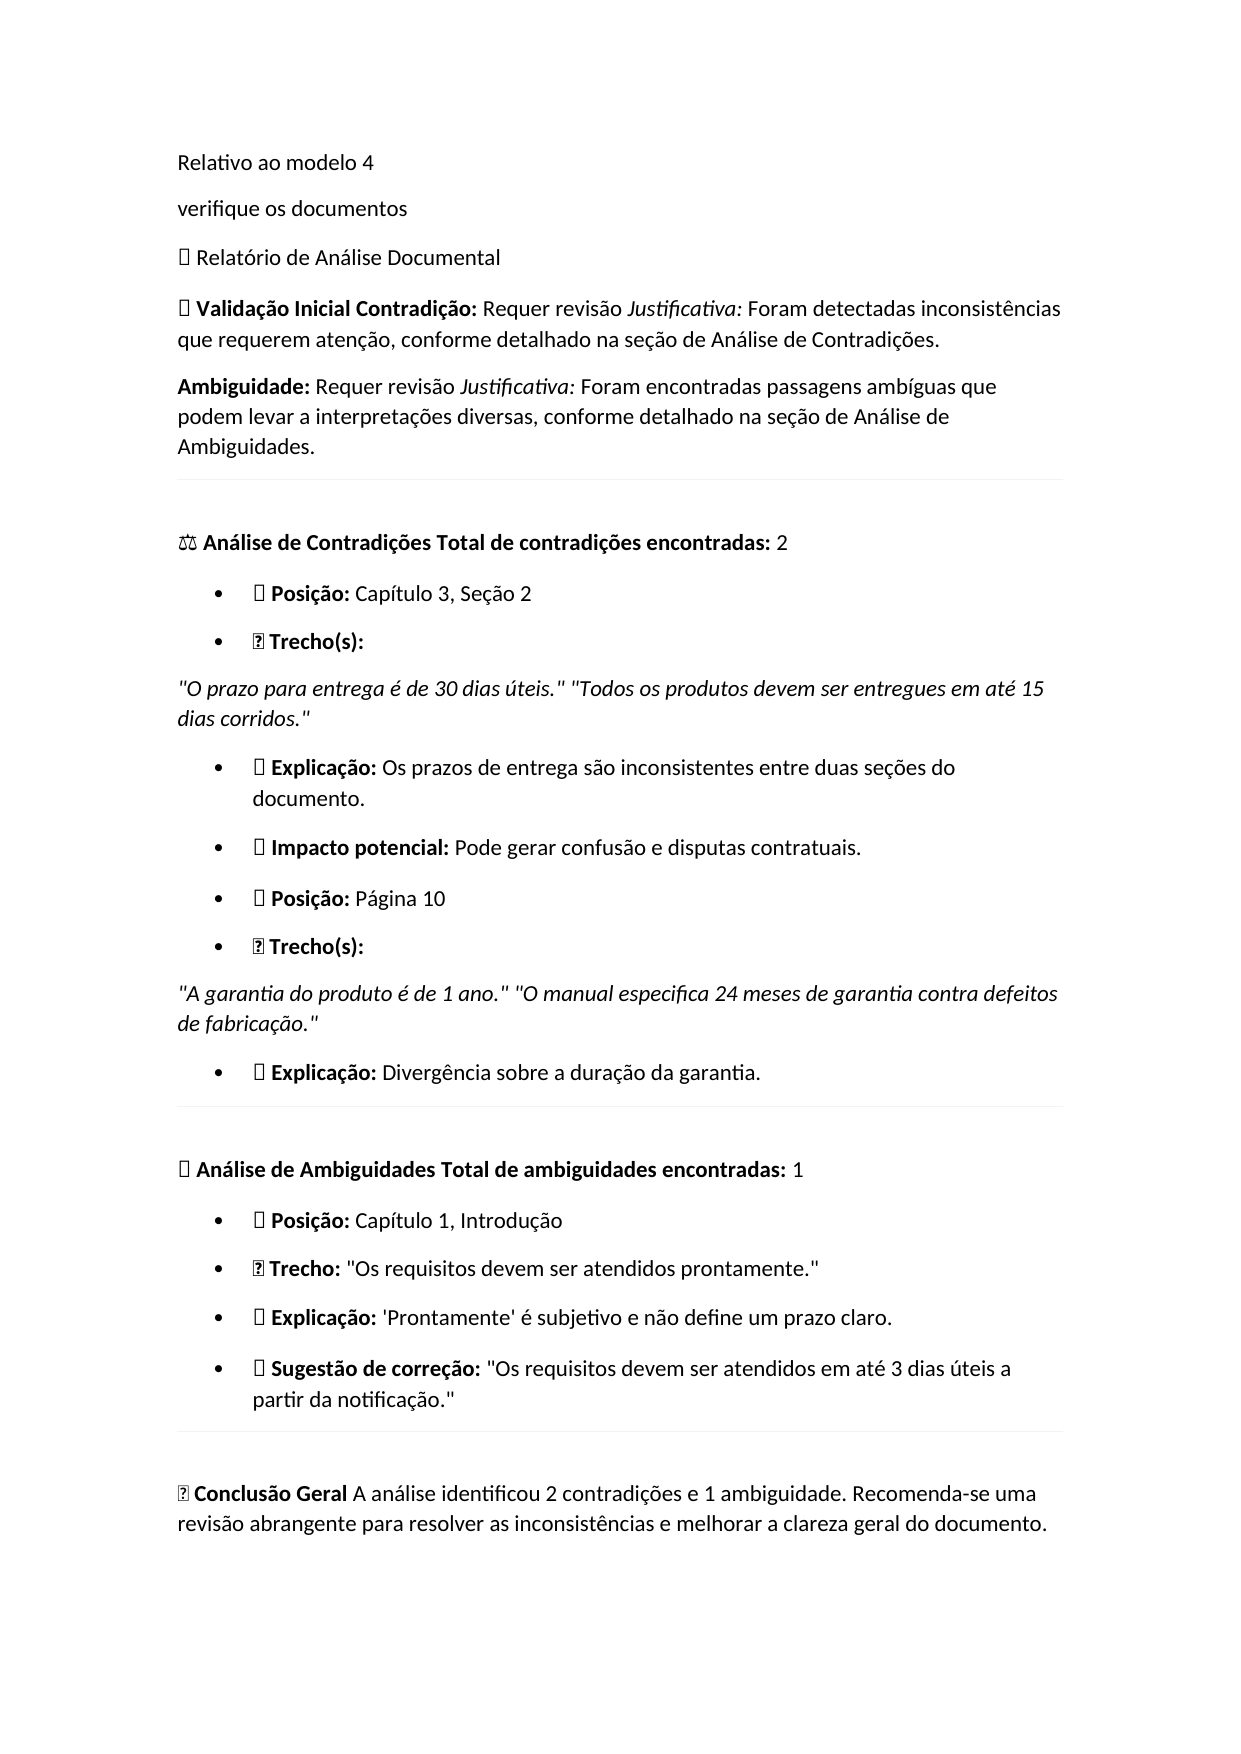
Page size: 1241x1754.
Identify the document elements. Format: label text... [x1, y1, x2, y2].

list 📍 Posição: Página 10 [215, 882, 1063, 913]
text "A garantia do produto é de 1 ano." "O manual especifica 24 meses de garantia contra defeitos de fabricação." [177, 979, 1063, 1037]
text verifique os documentos [177, 194, 1063, 222]
list 📍 Posição: Capítulo 1, Introdução [215, 1204, 1063, 1235]
text 🌀 Análise de Ambiguidades Total de ambiguidades encontradas: 1 [177, 1153, 1063, 1185]
list 🧾 Trecho(s): [215, 627, 1063, 655]
text ⚖️ Análise de Contradições Total de contradições encontradas: 2 [177, 526, 1063, 557]
list 📍 Posição: Capítulo 3, Seção 2 [215, 577, 1063, 608]
text 📘 Relatório de Análise Documental [177, 241, 1063, 273]
list ✨ Sugestão de correção: "Os requisitos devem ser atendidos em até 3 dias úteis a partir da notificação." [215, 1352, 1063, 1413]
list 💬 Explicação: Os prazos de entrega são inconsistentes entre duas seções do documento. [215, 751, 1063, 812]
list 💡 Impacto potencial: Pode gerar confusão e disputas contratuais. [215, 831, 1063, 863]
list 🧾 Trecho(s): [215, 932, 1063, 960]
text 🧭 Conclusão Geral A análise identificou 2 contradições e 1 ambiguidade. Recomenda-se uma revisão abrangente para resolver as inconsistências e melhorar a clareza geral do documento. [177, 1479, 1063, 1537]
text "O prazo para entrega é de 30 dias úteis." "Todos os produtos devem ser entregues em até 15 dias corridos." [177, 674, 1063, 732]
text Ambiguidade: Requer revisão Justificativa: Foram encontradas passagens ambíguas que podem levar a interpretações diversas, conforme detalhado na seção de Análise de Ambiguidades. [177, 372, 1063, 461]
text 🔰 Validação Inicial Contradição: Requer revisão Justificativa: Foram detectadas inconsistências que requerem atenção, conforme detalhado na seção de Análise de Contradições. [177, 292, 1063, 353]
list 💬 Explicação: 'Prontamente' é subjetivo e não define um prazo claro. [215, 1301, 1063, 1332]
text Relativo ao modelo 4 [177, 148, 1063, 176]
list 🧾 Trecho: "Os requisitos devem ser atendidos prontamente." [215, 1254, 1063, 1282]
list 💬 Explicação: Divergência sobre a duração da garantia. [215, 1056, 1063, 1087]
